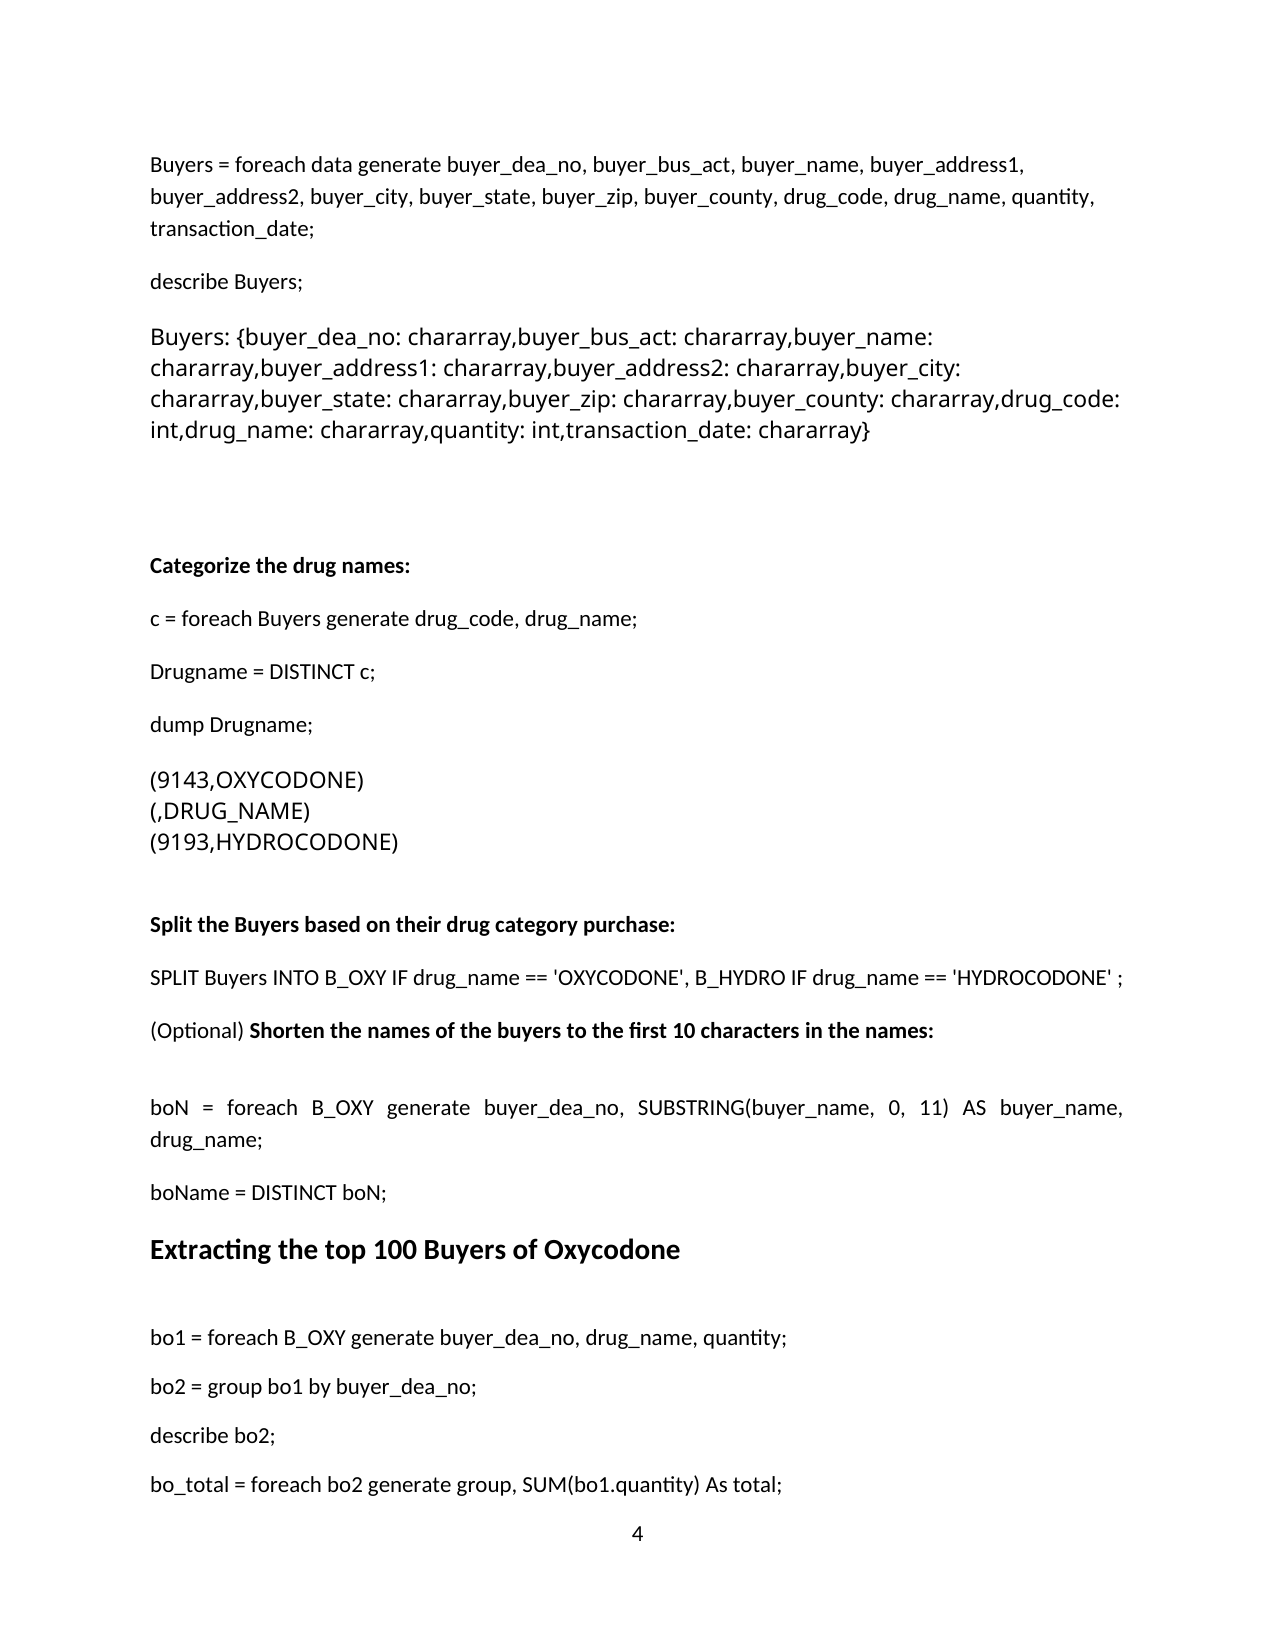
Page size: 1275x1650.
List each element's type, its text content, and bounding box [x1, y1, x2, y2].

text (9143,OXYCODONE) [150, 763, 1125, 795]
text Drugname = DISTINCT c; [150, 657, 1125, 686]
text dump Drugname; [150, 711, 1125, 738]
text Split the Buyers based on their drug category purchase: [150, 910, 1125, 938]
text boName = DISTINCT boN; [150, 1178, 1125, 1206]
text (9193,HYDROCODONE) [150, 826, 1125, 857]
text Buyers: {buyer_dea_no: chararray,buyer_bus_act: chararray,buyer_name: chararray,buyer_address1: chararray,buyer_address2: chararray,buyer_city: chararray,buyer_state: chararray,buyer_zip: chararray,buyer_county: chararray,drug_code: int,drug_name: chararray,quantity: int,transaction_date: chararray} [150, 320, 1125, 445]
text bo1 = foreach B_OXY generate buyer_dea_no, drug_name, quantity; [150, 1323, 1125, 1352]
text describe bo2; [150, 1421, 1125, 1449]
text describe Buyers; [150, 267, 1125, 295]
text Extracting the top 100 Buyers of Oxycodone [150, 1231, 1125, 1267]
text (Optional) Shorten the names of the buyers to the first 10 characters in the names: [150, 1016, 1125, 1044]
text bo2 = group bo1 by buyer_dea_no; [150, 1372, 1125, 1400]
text Buyers = foreach data generate buyer_dea_no, buyer_bus_act, buyer_name, buyer_address1, buyer_address2, buyer_city, buyer_state, buyer_zip, buyer_county, drug_code, drug_name, quantity, transaction_date; [150, 150, 1125, 242]
text Categorize the drug names: [150, 551, 1125, 579]
text (,DRUG_NAME) [150, 795, 1125, 826]
text boN = foreach B_OXY generate buyer_dea_no, SUBSTRING(buyer_name, 0, 11) AS buyer_name, drug_name; [150, 1093, 1125, 1153]
text c = foreach Buyers generate drug_code, drug_name; [150, 604, 1125, 632]
text bo_total = foreach bo2 generate group, SUM(bo1.quantity) As total; [150, 1470, 1125, 1498]
text SPLIT Buyers INTO B_OXY IF drug_name == 'OXYCODONE', B_HYDRO IF drug_name == 'HYDROCODONE' ; [150, 963, 1125, 991]
